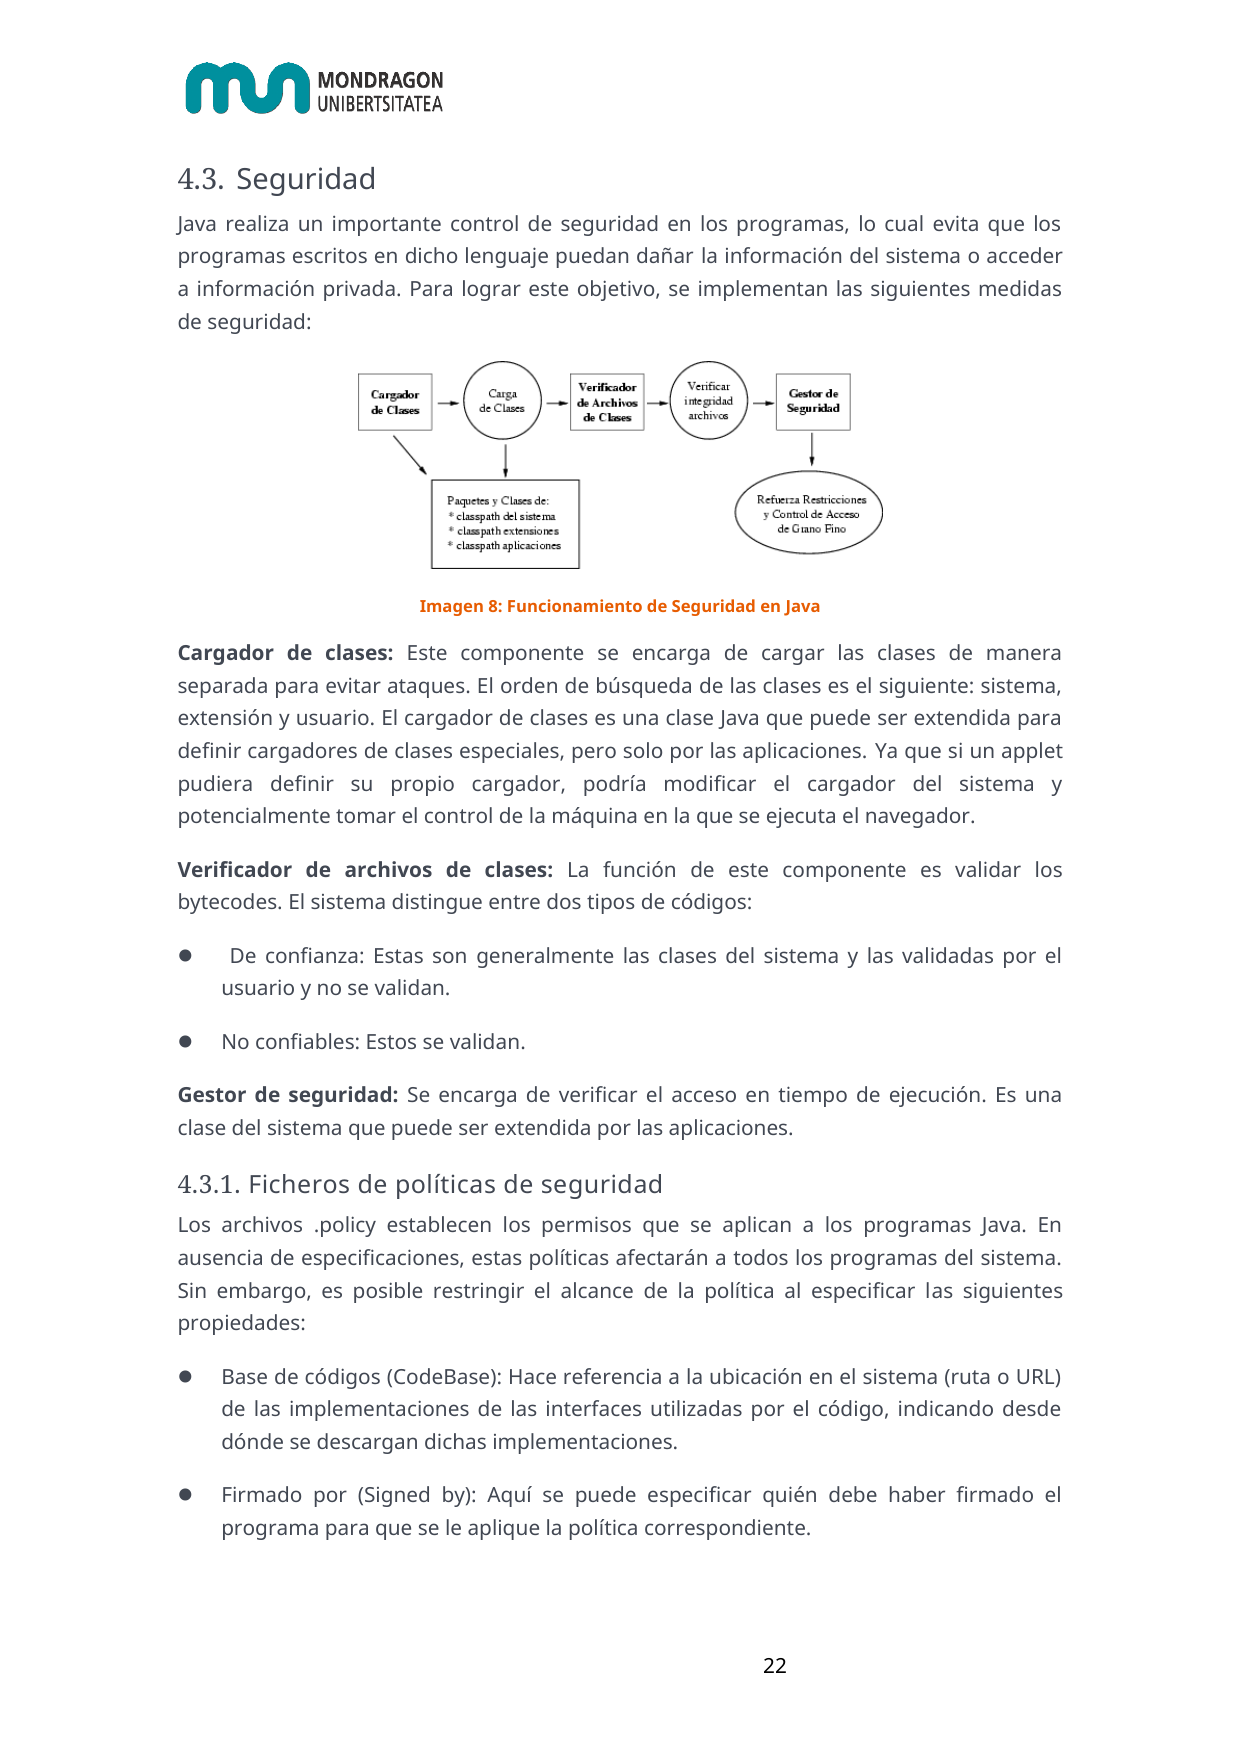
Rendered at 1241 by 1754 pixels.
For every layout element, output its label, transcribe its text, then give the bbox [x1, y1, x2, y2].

text Imagen 8: Funcionamiento de Seguridad en Java [177, 595, 1063, 617]
list Firmado por (Signed by): Aquí se puede especificar quién debe haber firmado el programa para que se le aplique la política correspondiente. [177, 1481, 1063, 1542]
picture [357, 360, 883, 570]
list No confiables: Estos se validan. [177, 1027, 1063, 1055]
text Gestor de seguridad: Se encarga de verificar el acceso en tiempo de ejecución. Es una clase del sistema que puede ser extendida por las aplicaciones. [177, 1080, 1063, 1141]
text Los archivos .policy establecen los permisos que se aplican a los programas Java. En ausencia de especificaciones, estas políticas afectarán a todos los programas del sistema. Sin embargo, es posible restringir el alcance de la política al especificar las siguientes propiedades: [177, 1211, 1063, 1337]
subtitle Ficheros de políticas de seguridad [177, 1166, 1063, 1200]
text Verificador de archivos de clases: La función de este componente es validar los bytecodes. El sistema distingue entre dos tipos de códigos: [177, 855, 1063, 916]
list Base de códigos (CodeBase): Hace referencia a la ubicación en el sistema (ruta o URL) de las implementaciones de las interfaces utilizadas por el código, indicando desde dónde se descargan dichas implementaciones. [177, 1362, 1063, 1456]
text Java realiza un importante control de seguridad en los programas, lo cual evita que los programas escritos en dicho lenguaje puedan dañar la información del sistema o acceder a información privada. Para lograr este objetivo, se implementan las siguientes medidas de seguridad: [177, 209, 1063, 335]
text Cargador de clases: Este componente se encarga de cargar las clases de manera separada para evitar ataques. El orden de búsqueda de las clases es el siguiente: sistema, extensión y usuario. El cargador de clases es una clase Java que puede ser extendida para definir cargadores de clases especiales, pero solo por las aplicaciones. Ya que si un applet pudiera definir su propio cargador, podría modificar el cargador del sistema y potencialmente tomar el control de la máquina en la que se ejecuta el navegador. [177, 638, 1063, 830]
subtitle Seguridad [177, 158, 1063, 198]
list De confianza: Estas son generalmente las clases del sistema y las validadas por el usuario y no se validan. [177, 941, 1063, 1002]
picture [185, 62, 443, 114]
